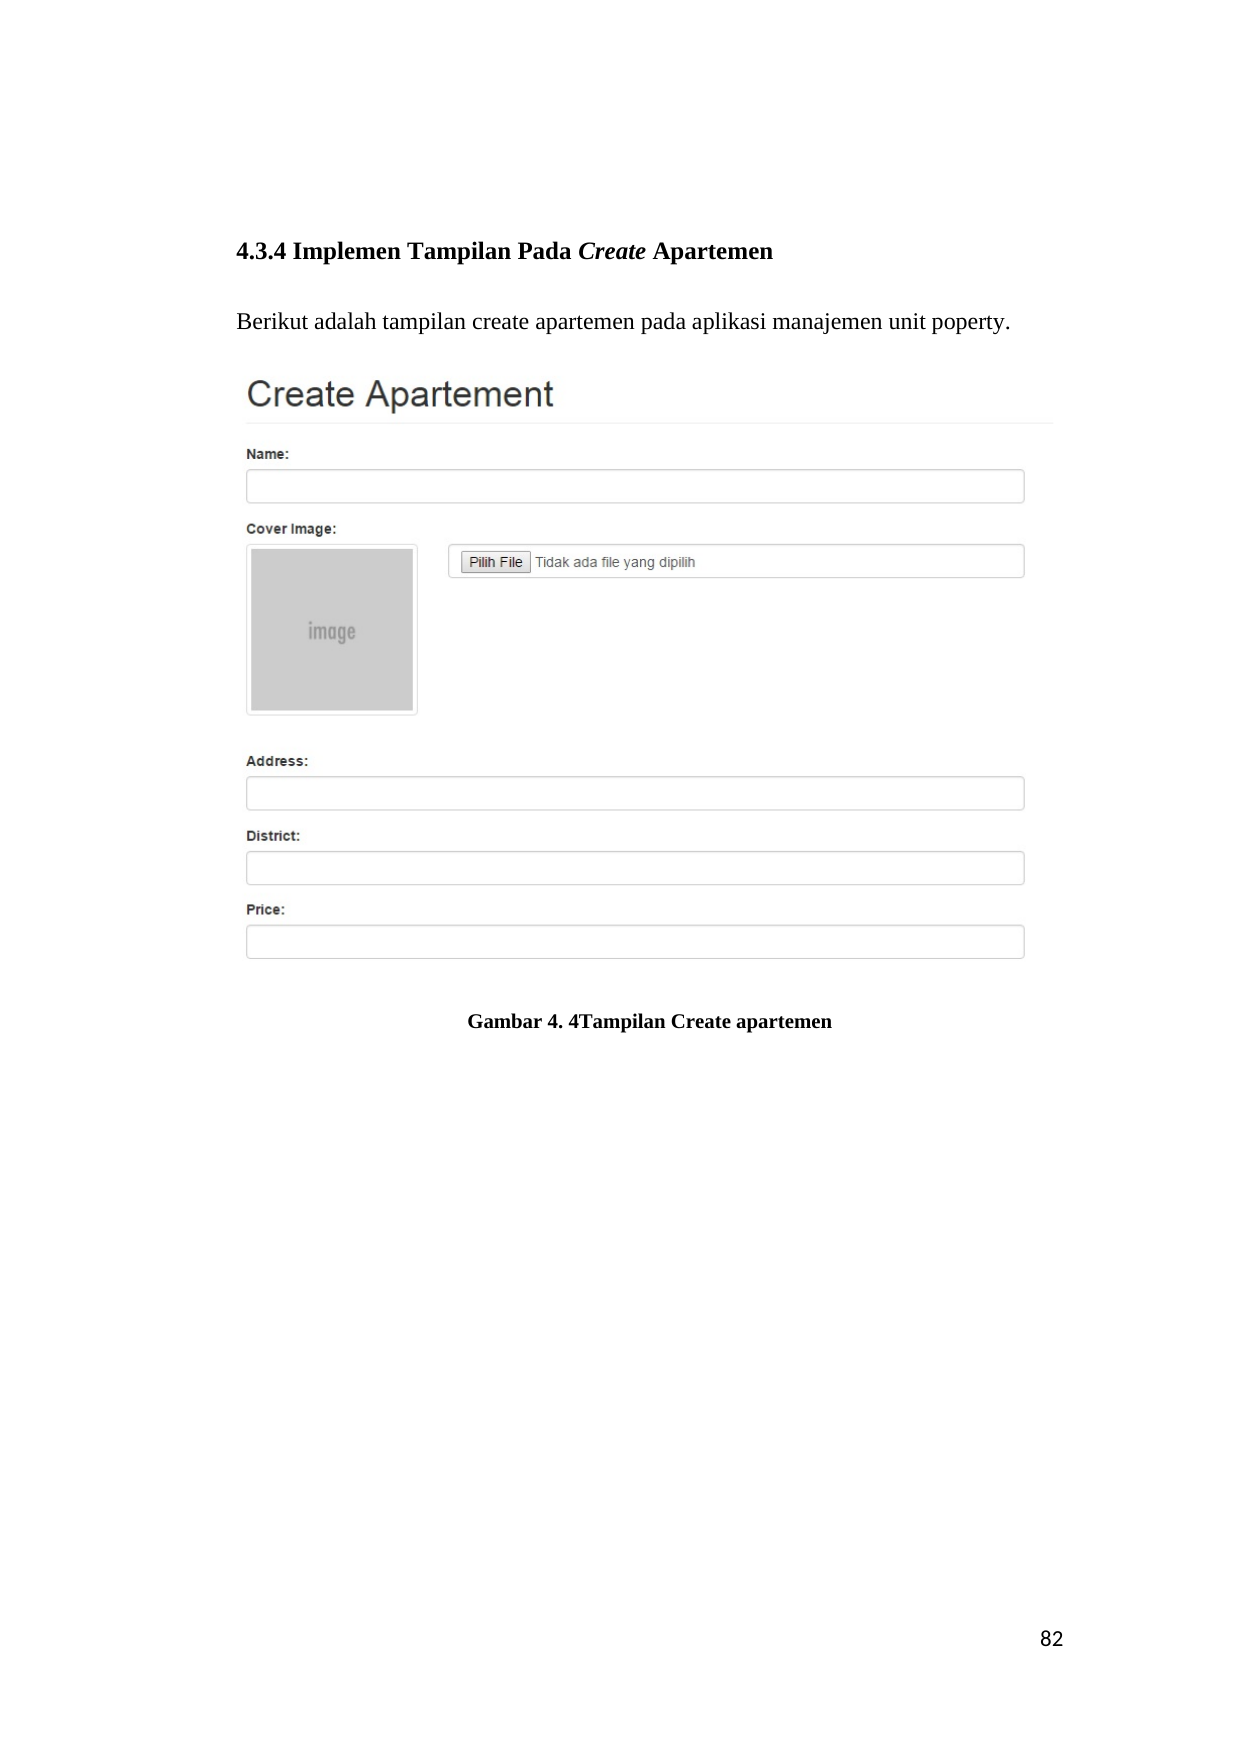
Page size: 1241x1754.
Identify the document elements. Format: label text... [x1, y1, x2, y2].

text Gambar 4. 4Tampilan Create apartemen [236, 1009, 1063, 1033]
text 4.3.4 Implemen Tampilan Pada Create Apartemen [236, 236, 1063, 265]
picture [226, 360, 1054, 962]
text Berikut adalah tampilan create apartemen pada aplikasi manajemen unit poperty. [236, 307, 1063, 335]
